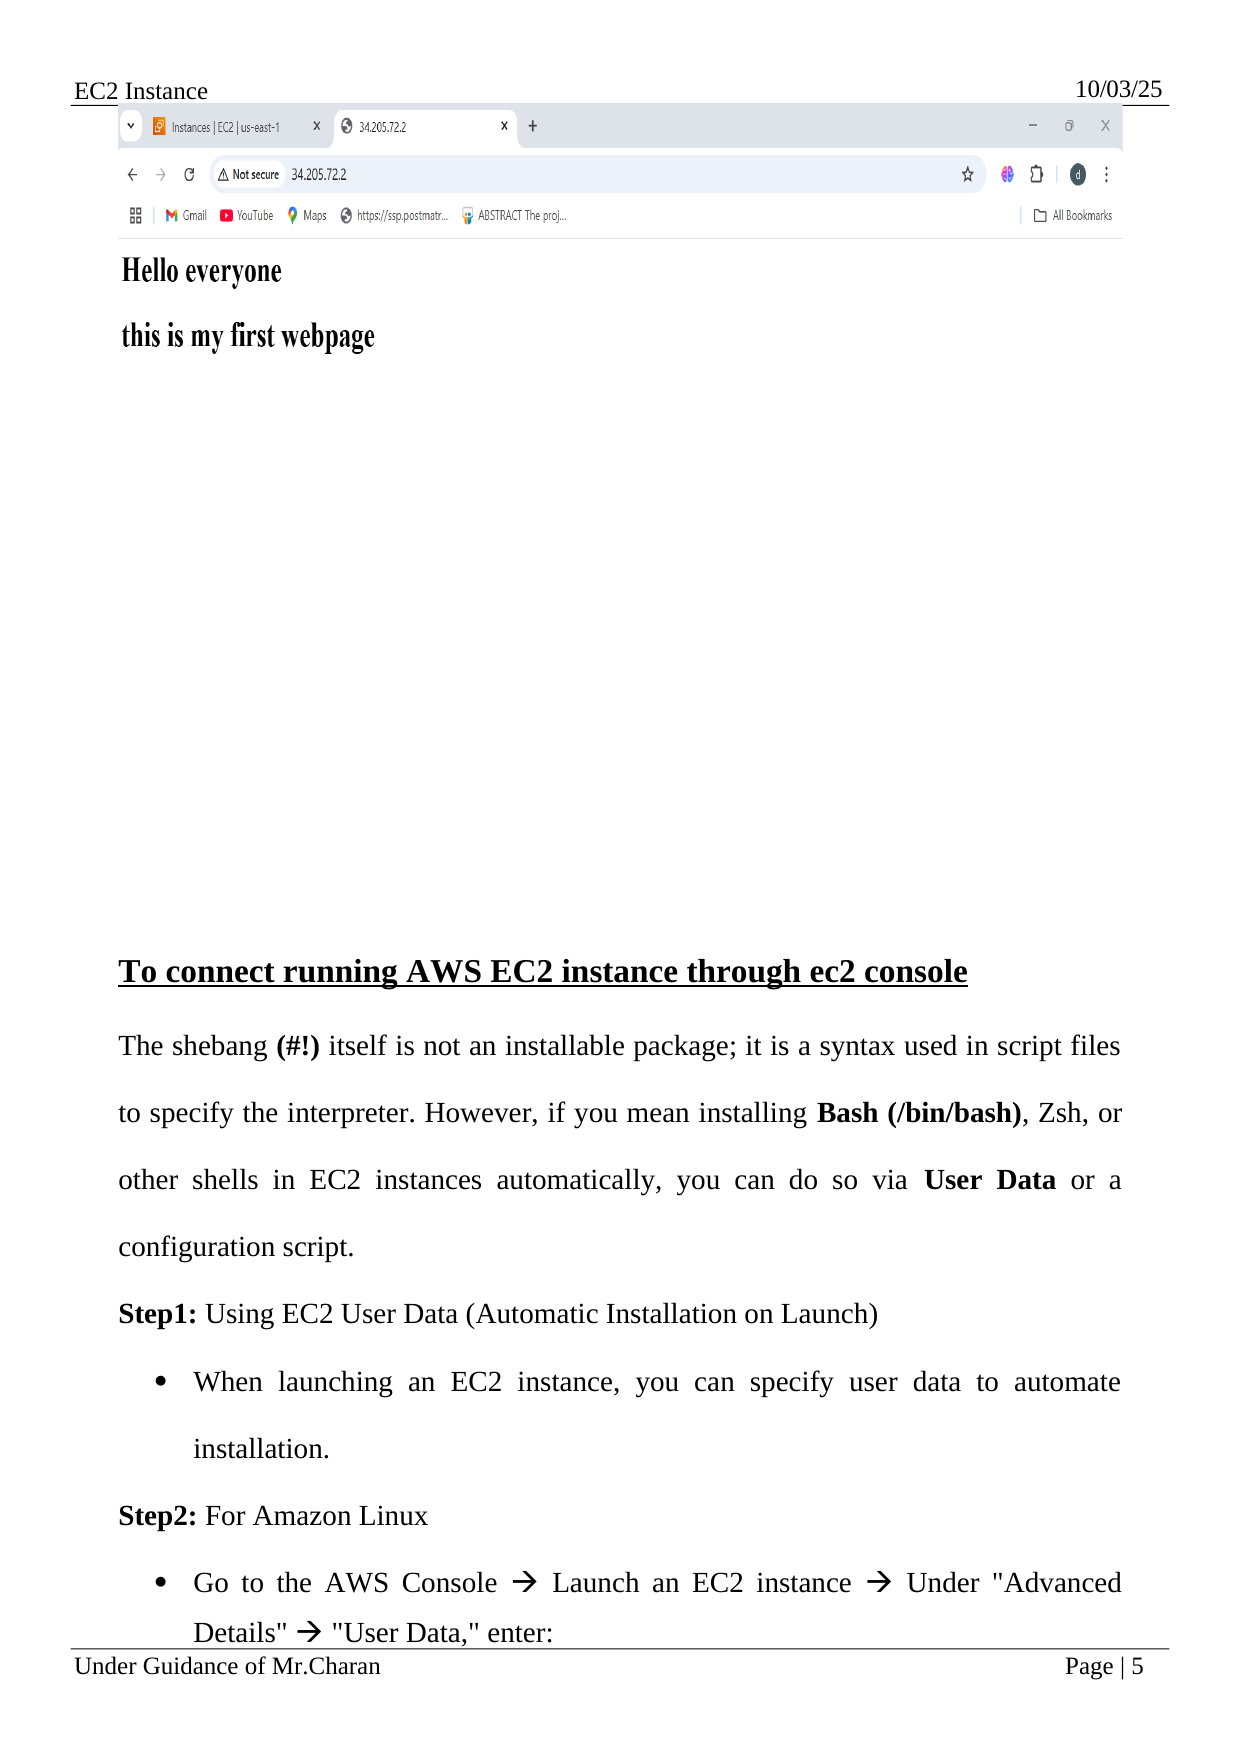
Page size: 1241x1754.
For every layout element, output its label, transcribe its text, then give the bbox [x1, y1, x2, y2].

text Step2: For Amazon Linux [118, 1498, 1122, 1532]
list Go to the AWS Console Launch an EC2 instance Under "Advanced Details" "User Data," enter: [156, 1565, 1122, 1649]
list When launching an EC2 instance, you can specify user data to automate installation. [156, 1364, 1122, 1464]
text The shebang (#!) itself is not an installable package; it is a syntax used in script files to specify the interpreter. However, if you mean installing Bash (/bin/bash), Zsh, or other shells in EC2 instances automatically, you can do so via User Data or a configuration script. [118, 1028, 1122, 1263]
text To connect running AWS EC2 instance through ec2 console [118, 952, 1122, 990]
text Step1: Using EC2 User Data (Automatic Installation on Launch) [118, 1297, 1122, 1330]
picture [118, 103, 1123, 586]
